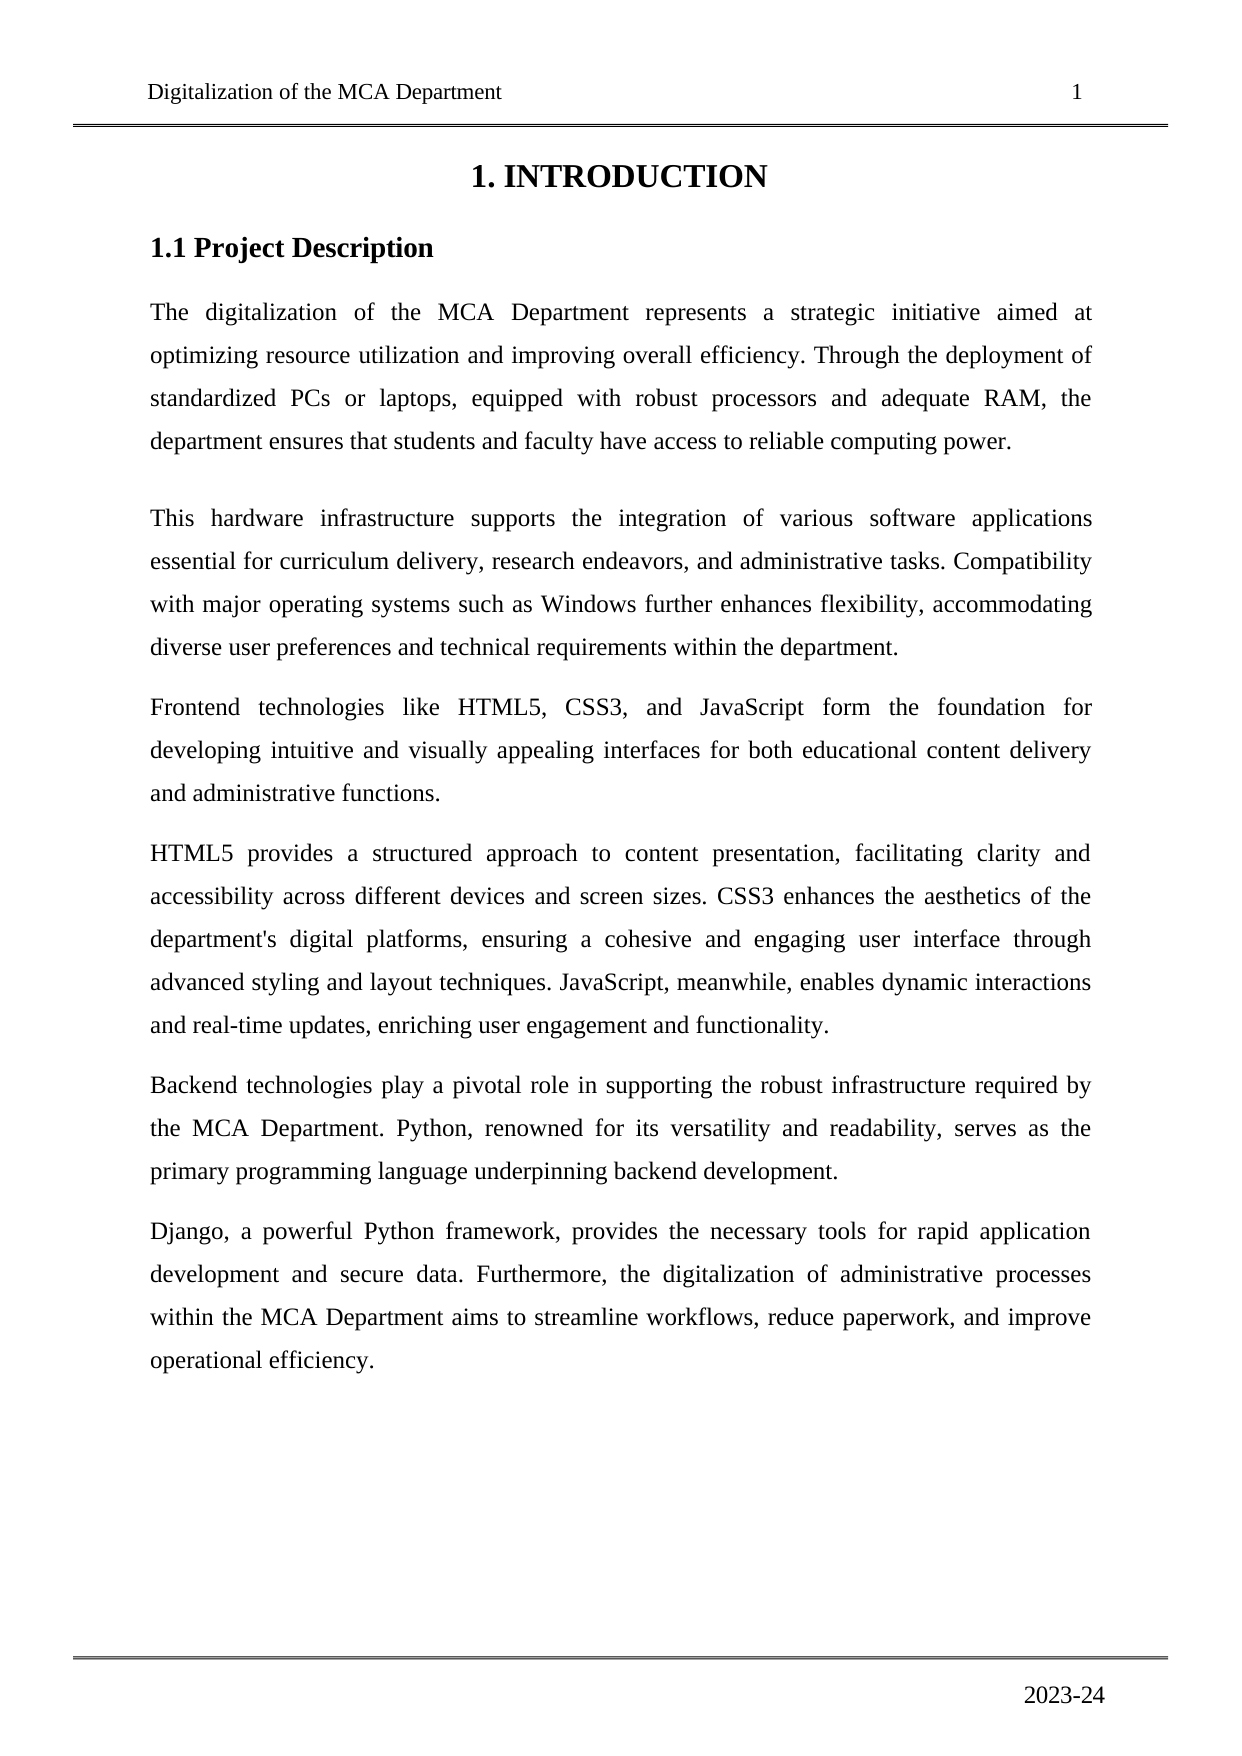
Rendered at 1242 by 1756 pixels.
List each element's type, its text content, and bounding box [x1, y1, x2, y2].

text The digitalization of the MCA Department represents a strategic initiative aimed at optimizing resource utilization and improving overall efficiency. Through the deployment of standardized PCs or laptops, equipped with robust processors and adequate RAM, the department ensures that students and faculty have access to reliable computing power. [150, 297, 1093, 455]
subtitle INTRODUCTION [470, 156, 1181, 194]
text Django, a powerful Python framework, provides the necessary tools for rapid application development and secure data. Furthermore, the digitalization of administrative processes within the MCA Department aims to streamline workflows, reduce paperwork, and improve operational efficiency. [150, 1216, 1092, 1374]
text Backend technologies play a pivotal role in supporting the robust infrastructure required by the MCA Department. Python, renowned for its versatility and readability, serves as the primary programming language underpinning backend development. [150, 1070, 1092, 1185]
subtitle Project Description [150, 230, 1181, 263]
text HTML5 provides a structured approach to content presentation, facilitating clarity and accessibility across different devices and screen sizes. CSS3 enhances the aesthetics of the department's digital platforms, ensuring a cohesive and engaging user interface through advanced styling and layout techniques. JavaScript, meanwhile, enables dynamic interactions and real-time updates, enriching user engagement and functionality. [150, 838, 1092, 1039]
text This hardware infrastructure supports the integration of various software applications essential for curriculum delivery, research endeavors, and administrative tasks. Compatibility with major operating systems such as Windows further enhances flexibility, accommodating diverse user preferences and technical requirements within the department. [150, 503, 1093, 661]
text Frontend technologies like HTML5, CSS3, and JavaScript form the foundation for developing intuitive and visually appealing interfaces for both educational content delivery and administrative functions. [150, 692, 1092, 807]
